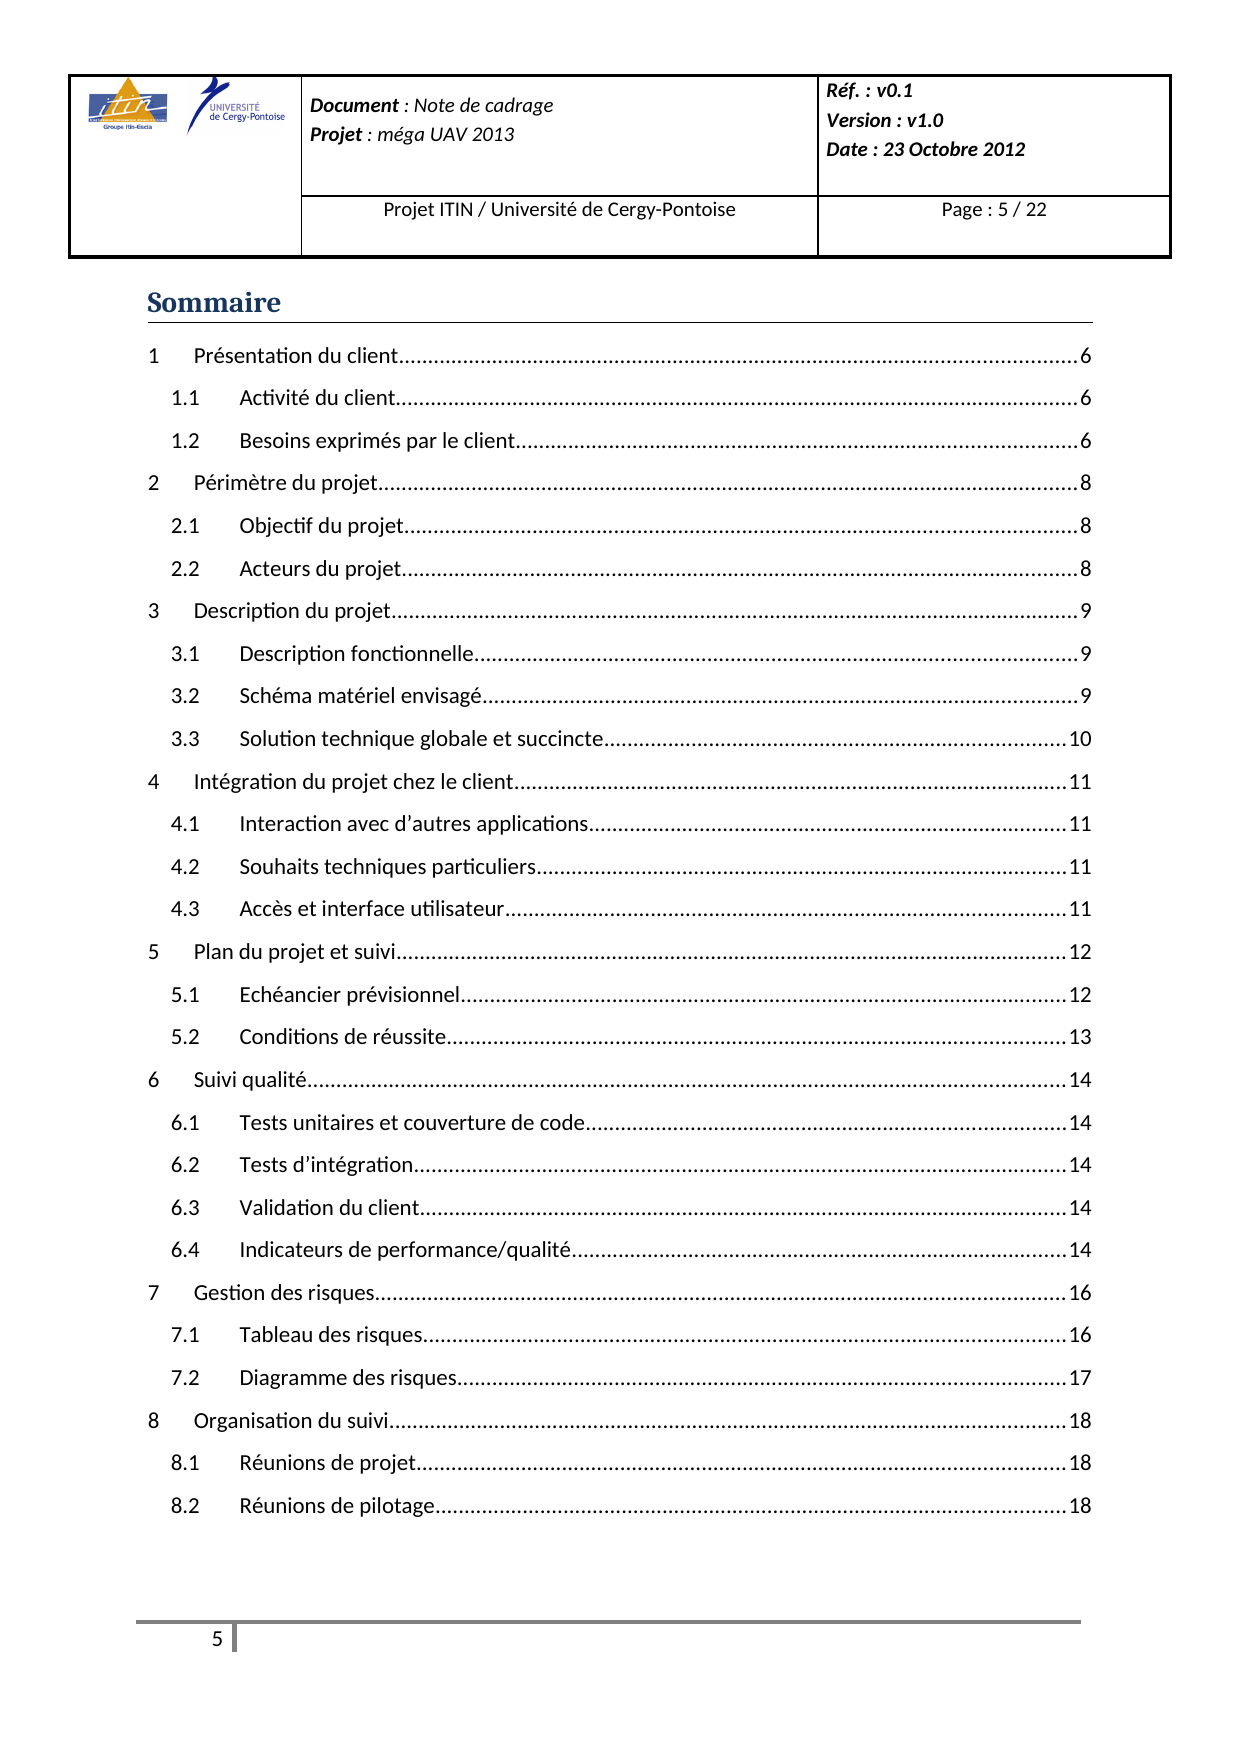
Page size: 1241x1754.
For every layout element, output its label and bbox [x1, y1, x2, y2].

picture [86, 77, 169, 130]
picture [186, 77, 285, 137]
